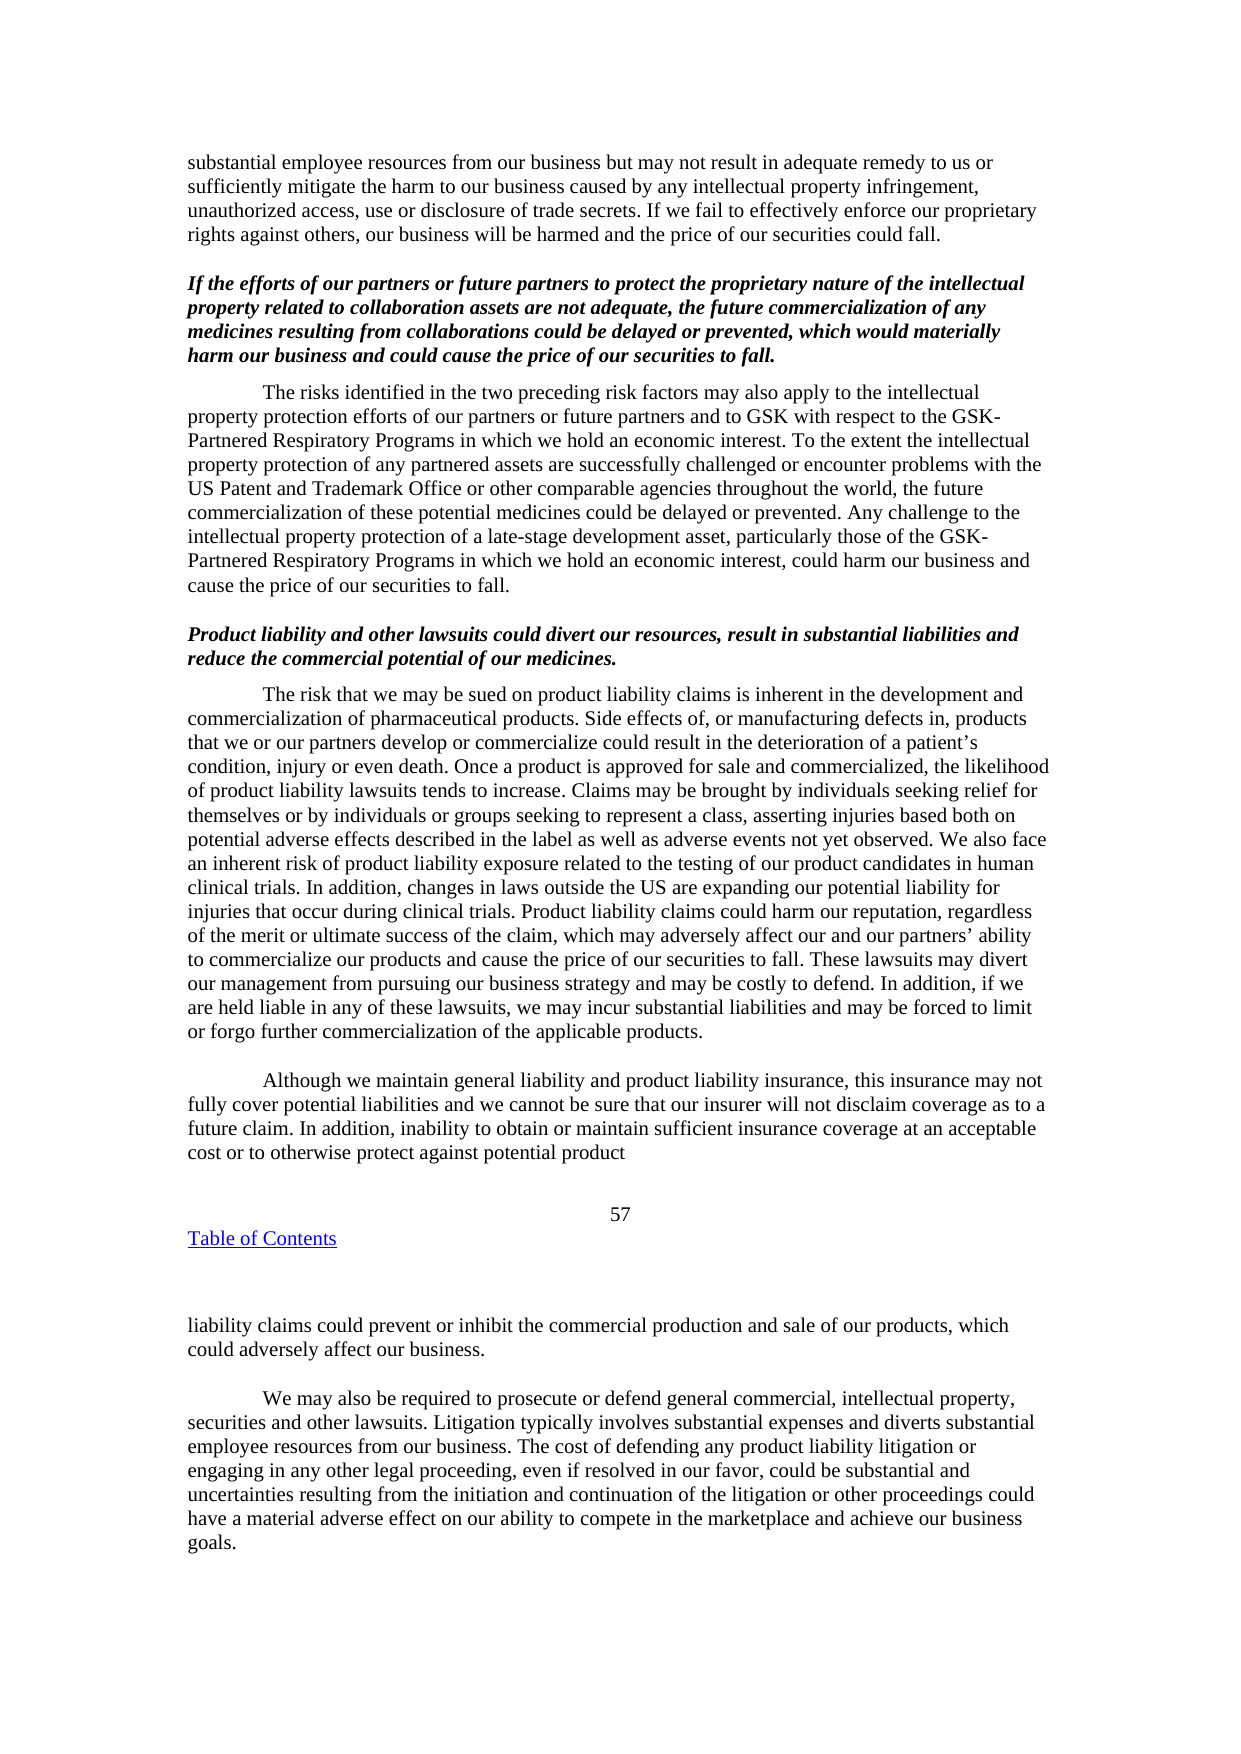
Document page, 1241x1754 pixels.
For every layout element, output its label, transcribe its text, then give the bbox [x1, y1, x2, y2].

text liability claims could prevent or inhibit the commercial production and sale of our products, which could adversely affect our business. [187, 1312, 1053, 1361]
text 57 [187, 1202, 1053, 1226]
text Table of Contents [187, 1226, 1053, 1250]
text The risks identified in the two preceding risk factors may also apply to the intellectual property protection efforts of our partners or future partners and to GSK with respect to the GSK-Partnered Respiratory Programs in which we hold an economic interest. To the extent the intellectual property protection of any partnered assets are successfully challenged or encounter problems with the US Patent and Trademark Office or other comparable agencies throughout the world, the future commercialization of these potential medicines could be delayed or prevented. Any challenge to the intellectual property protection of a late-stage development asset, particularly those of the GSK-Partnered Respiratory Programs in which we hold an economic interest, could harm our business and cause the price of our securities to fall. [187, 380, 1053, 597]
text The risk that we may be sued on product liability claims is inherent in the development and commercialization of pharmaceutical products. Side effects of, or manufacturing defects in, products that we or our partners develop or commercialize could result in the deterioration of a patient’s condition, injury or even death. Once a product is approved for sale and commercialized, the likelihood of product liability lawsuits tends to increase. Claims may be brought by individuals seeking relief for themselves or by individuals or groups seeking to represent a class, asserting injuries based both on potential adverse effects described in the label as well as adverse events not yet observed. We also face an inherent risk of product liability exposure related to the testing of our product candidates in human clinical trials. In addition, changes in laws outside the US are expanding our potential liability for injuries that occur during clinical trials. Product liability claims could harm our reputation, regardless of the merit or ultimate success of the claim, which may adversely affect our and our partners’ ability to commercialize our products and cause the price of our securities to fall. These lawsuits may divert our management from pursuing our business strategy and may be costly to defend. In addition, if we are held liable in any of these lawsuits, we may incur substantial liabilities and may be forced to limit or forgo further commercialization of the applicable products. [187, 682, 1053, 1043]
text Product liability and other lawsuits could divert our resources, result in substantial liabilities and reduce the commercial potential of our medicines. [187, 622, 1053, 670]
text We may also be required to prosecute or defend general commercial, intellectual property, securities and other lawsuits. Litigation typically involves substantial expenses and diverts substantial employee resources from our business. The cost of defending any product liability litigation or engaging in any other legal proceeding, even if resolved in our favor, could be substantial and uncertainties resulting from the initiation and continuation of the litigation or other proceedings could have a material adverse effect on our ability to compete in the marketplace and achieve our business goals. [187, 1386, 1053, 1554]
text If the efforts of our partners or future partners to protect the proprietary nature of the intellectual property related to collaboration assets are not adequate, the future commercialization of any medicines resulting from collaborations could be delayed or prevented, which would materially harm our business and could cause the price of our securities to fall. [187, 271, 1053, 367]
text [187, 150, 1053, 246]
text Although we maintain general liability and product liability insurance, this insurance may not fully cover potential liabilities and we cannot be sure that our insurer will not disclaim coverage as to a future claim. In addition, inability to obtain or maintain sufficient insurance coverage at an acceptable cost or to otherwise protect against potential product [187, 1068, 1053, 1164]
